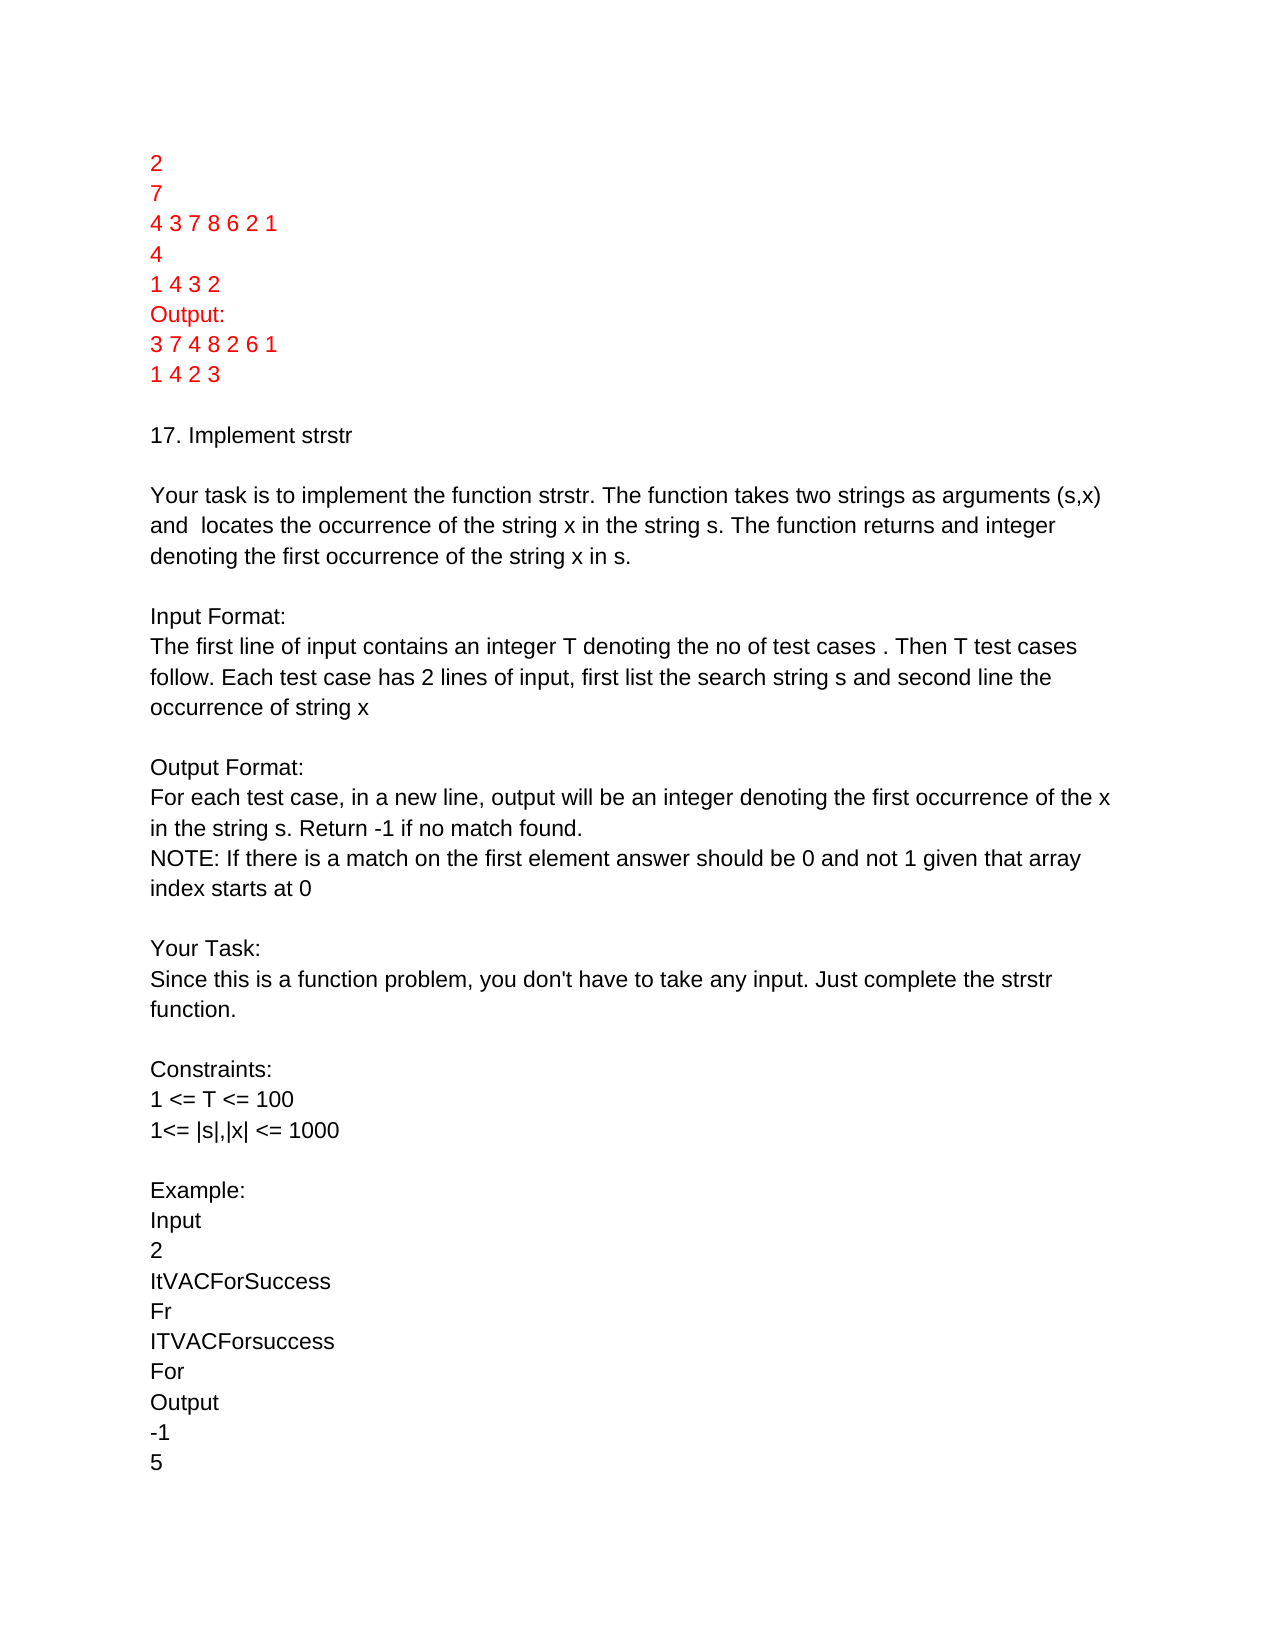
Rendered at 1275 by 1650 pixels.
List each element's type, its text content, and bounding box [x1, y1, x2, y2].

text 2 [150, 1237, 1125, 1264]
text 4 [150, 241, 1125, 267]
text The first line of input contains an integer T denoting the no of test cases . Then T test cases follow. Each test case has 2 lines of input, first list the search string s and second line the occurrence of string x [150, 633, 1125, 720]
text Since this is a function problem, you don't have to take any input. Just complete the strstr function. [150, 966, 1125, 1022]
text Constraints: [150, 1056, 1125, 1083]
text 7 [150, 180, 1125, 207]
text Input Format: [150, 603, 1125, 629]
text 3 7 4 8 2 6 1 [150, 331, 1125, 358]
text ItVACForSuccess [150, 1268, 1125, 1294]
text 2 [150, 150, 1125, 176]
text -1 [150, 1419, 1125, 1445]
text 5 [150, 1449, 1125, 1475]
text For each test case, in a new line, output will be an integer denoting the first occurrence of the x in the string s. Return -1 if no match found. NOTE: If there is a match on the first element answer should be 0 and not 1 given that array index starts at 0 [150, 784, 1125, 901]
text Your task is to implement the function strstr. The function takes two strings as arguments (s,x) and locates the occurrence of the string x in the string s. The function returns and integer denoting the first occurrence of the string x in s. [150, 482, 1125, 569]
text Your Task: [150, 935, 1125, 962]
text Fr [150, 1298, 1125, 1324]
text 1 <= T <= 100 [150, 1086, 1125, 1113]
text 1 4 3 2 [150, 271, 1125, 297]
text 1 4 2 3 [150, 361, 1125, 388]
text Output Format: [150, 754, 1125, 781]
text Input [150, 1207, 1125, 1234]
text Output [150, 1388, 1125, 1415]
text For [150, 1358, 1125, 1385]
text ITVACForsuccess [150, 1328, 1125, 1354]
text 4 3 7 8 6 2 1 [150, 210, 1125, 237]
text Output: [150, 301, 1125, 327]
text Example: [150, 1177, 1125, 1203]
text 1<= |s|,|x| <= 1000 [150, 1117, 1125, 1143]
text 17. Implement strstr [150, 422, 1125, 448]
